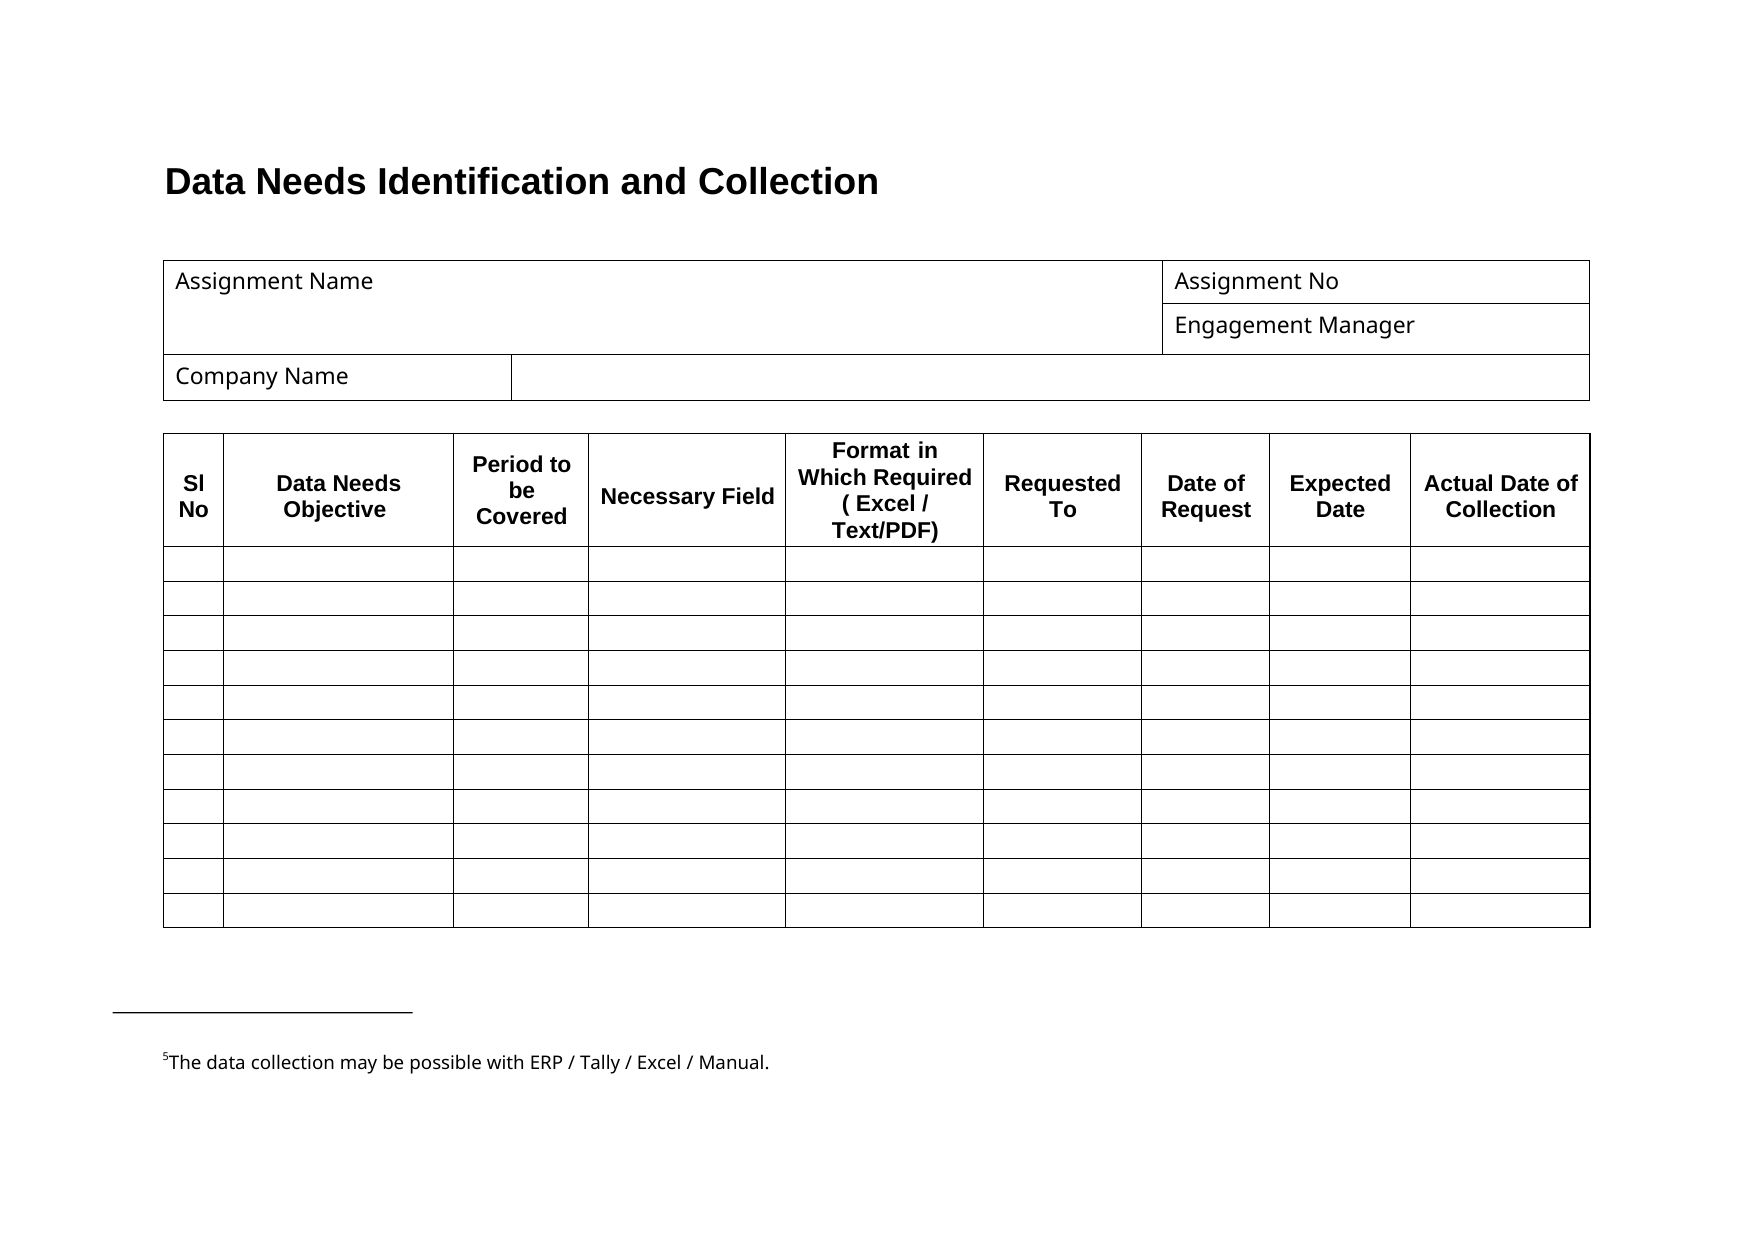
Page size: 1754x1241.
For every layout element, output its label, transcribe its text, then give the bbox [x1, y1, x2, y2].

table_cell [984, 755, 1141, 789]
text 5The data collection may be possible with ERP / Tally / Excel / Manual. [162, 1049, 1604, 1074]
table_cell [164, 547, 223, 581]
table_cell [1142, 824, 1269, 858]
table_cell [786, 755, 983, 789]
table_cell [984, 582, 1141, 615]
table_header Actual Date of Collection [1411, 434, 1589, 546]
table_cell [589, 547, 785, 581]
table_cell [1142, 755, 1269, 789]
table_cell [1270, 616, 1410, 650]
table_cell [224, 894, 453, 927]
table_cell [786, 651, 983, 684]
table_cell [1270, 859, 1410, 892]
table_cell [589, 686, 785, 719]
table_cell [1142, 686, 1269, 719]
table_cell [164, 720, 223, 754]
table_cell [454, 720, 588, 754]
table_header Format in Which Required ( Excel / Text/PDF) [786, 434, 983, 546]
table_cell [589, 616, 785, 650]
table_cell [164, 755, 223, 789]
table_cell [786, 582, 983, 615]
table_cell [589, 720, 785, 754]
table_cell [224, 547, 453, 581]
table_cell [164, 686, 223, 719]
table_cell Company Name [164, 355, 511, 400]
table_cell [984, 547, 1141, 581]
table_cell [1142, 651, 1269, 684]
table_header Assignment Name [164, 261, 1162, 354]
table_cell [984, 616, 1141, 650]
table_header Necessary Field [589, 434, 785, 546]
table_cell [164, 859, 223, 892]
table_cell [984, 894, 1141, 927]
table_cell [589, 824, 785, 858]
table_cell [786, 859, 983, 892]
table_cell [224, 824, 453, 858]
table_cell [1270, 686, 1410, 719]
table_header Date of Request [1142, 434, 1269, 546]
table_cell [224, 790, 453, 823]
table_cell [1411, 894, 1589, 927]
table_header Expected Date [1270, 434, 1410, 546]
table_cell [454, 894, 588, 927]
table_cell [454, 582, 588, 615]
table_cell [1270, 651, 1410, 684]
table_cell [454, 859, 588, 892]
table_cell [1270, 547, 1410, 581]
table_cell [786, 790, 983, 823]
table_cell [454, 824, 588, 858]
table_cell [224, 755, 453, 789]
table_cell [786, 686, 983, 719]
table_cell [1411, 651, 1589, 684]
table_cell [512, 355, 1589, 400]
table_cell [164, 651, 223, 684]
table_cell [984, 720, 1141, 754]
table_cell [1142, 720, 1269, 754]
table_cell [786, 824, 983, 858]
table_cell [786, 720, 983, 754]
table_cell [224, 651, 453, 684]
table_cell [164, 616, 223, 650]
table_cell [224, 616, 453, 650]
table_cell [1411, 790, 1589, 823]
table_cell [1270, 755, 1410, 789]
table_header Sl No [164, 434, 223, 546]
table_cell [1270, 824, 1410, 858]
table_cell [589, 859, 785, 892]
table_cell [1270, 894, 1410, 927]
table_cell [589, 894, 785, 927]
table_cell [224, 720, 453, 754]
table_header Assignment No [1163, 261, 1589, 303]
table_cell [1411, 582, 1589, 615]
table_cell [1270, 582, 1410, 615]
table_cell [786, 616, 983, 650]
table_cell [589, 790, 785, 823]
table_cell [164, 824, 223, 858]
table_cell [589, 582, 785, 615]
table_header Requested To [984, 434, 1141, 546]
table_cell [454, 616, 588, 650]
table_cell [984, 790, 1141, 823]
table_cell [984, 686, 1141, 719]
table_cell [1142, 616, 1269, 650]
table_cell [1411, 755, 1589, 789]
table_header Data Needs Objective [224, 434, 453, 546]
table_cell [589, 755, 785, 789]
subtitle Data Needs Identification and Collection [164, 159, 1604, 202]
table_cell [786, 547, 983, 581]
table_cell [1142, 790, 1269, 823]
table_cell [786, 894, 983, 927]
table_cell [454, 686, 588, 719]
table_cell [224, 859, 453, 892]
table_cell [454, 755, 588, 789]
table_cell [164, 790, 223, 823]
table_cell [1411, 616, 1589, 650]
table_cell [1142, 547, 1269, 581]
table_cell [164, 582, 223, 615]
table_cell [1411, 686, 1589, 719]
table_header Period to be Covered [454, 434, 588, 546]
table_cell [984, 859, 1141, 892]
table_cell [454, 790, 588, 823]
table_cell [224, 582, 453, 615]
table_cell [1142, 894, 1269, 927]
table_cell [454, 547, 588, 581]
table_cell [984, 824, 1141, 858]
table_cell [1142, 859, 1269, 892]
table_cell [589, 651, 785, 684]
table_cell [454, 651, 588, 684]
table_cell Engagement Manager [1163, 304, 1589, 354]
table_cell [1142, 582, 1269, 615]
table_cell [1270, 790, 1410, 823]
table_cell [1270, 720, 1410, 754]
table_cell [224, 686, 453, 719]
table_cell [164, 894, 223, 927]
table_cell [1411, 547, 1589, 581]
table_cell [984, 651, 1141, 684]
table_cell [1411, 824, 1589, 858]
table_cell [1411, 859, 1589, 892]
table_cell [1411, 720, 1589, 754]
